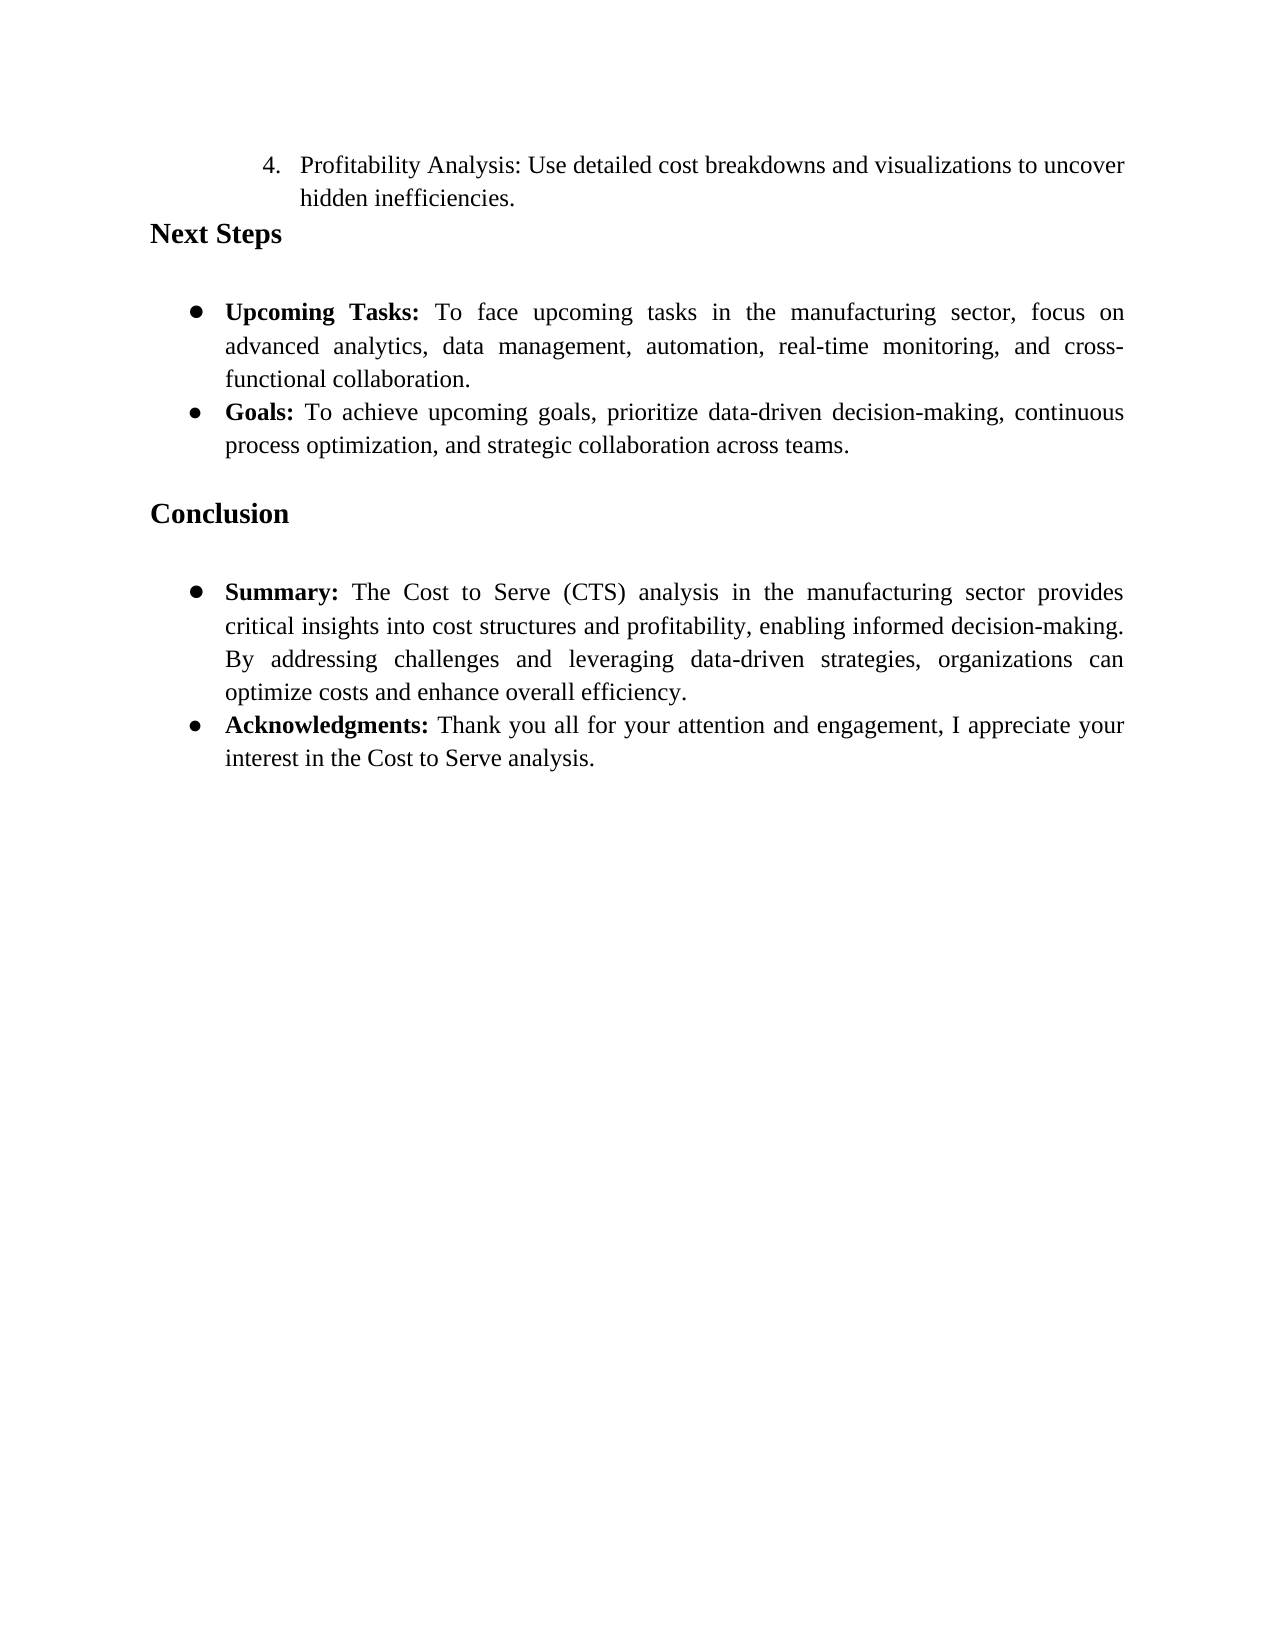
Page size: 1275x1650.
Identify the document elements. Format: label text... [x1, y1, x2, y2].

text Conclusion [150, 496, 1125, 529]
list Profitability Analysis: Use detailed cost breakdowns and visualizations to uncover hidden inefficiencies. [262, 150, 1125, 212]
list Upcoming Tasks: To face upcoming tasks in the manufacturing sector, focus on advanced analytics, data management, automation, real-time monitoring, and cross-functional collaboration. [187, 293, 1125, 393]
text Next Steps [150, 216, 1125, 249]
list Acknowledgments: Thank you all for your attention and engagement, I appreciate your interest in the Cost to Serve analysis. [187, 710, 1125, 772]
list Summary: The Cost to Serve (CTS) analysis in the manufacturing sector provides critical insights into cost structures and profitability, enabling informed decision-making. By addressing challenges and leveraging data-driven strategies, organizations can optimize costs and enhance overall efficiency. [187, 573, 1125, 706]
list Goals: To achieve upcoming goals, prioritize data-driven decision-making, continuous process optimization, and strategic collaboration across teams. [187, 397, 1125, 459]
